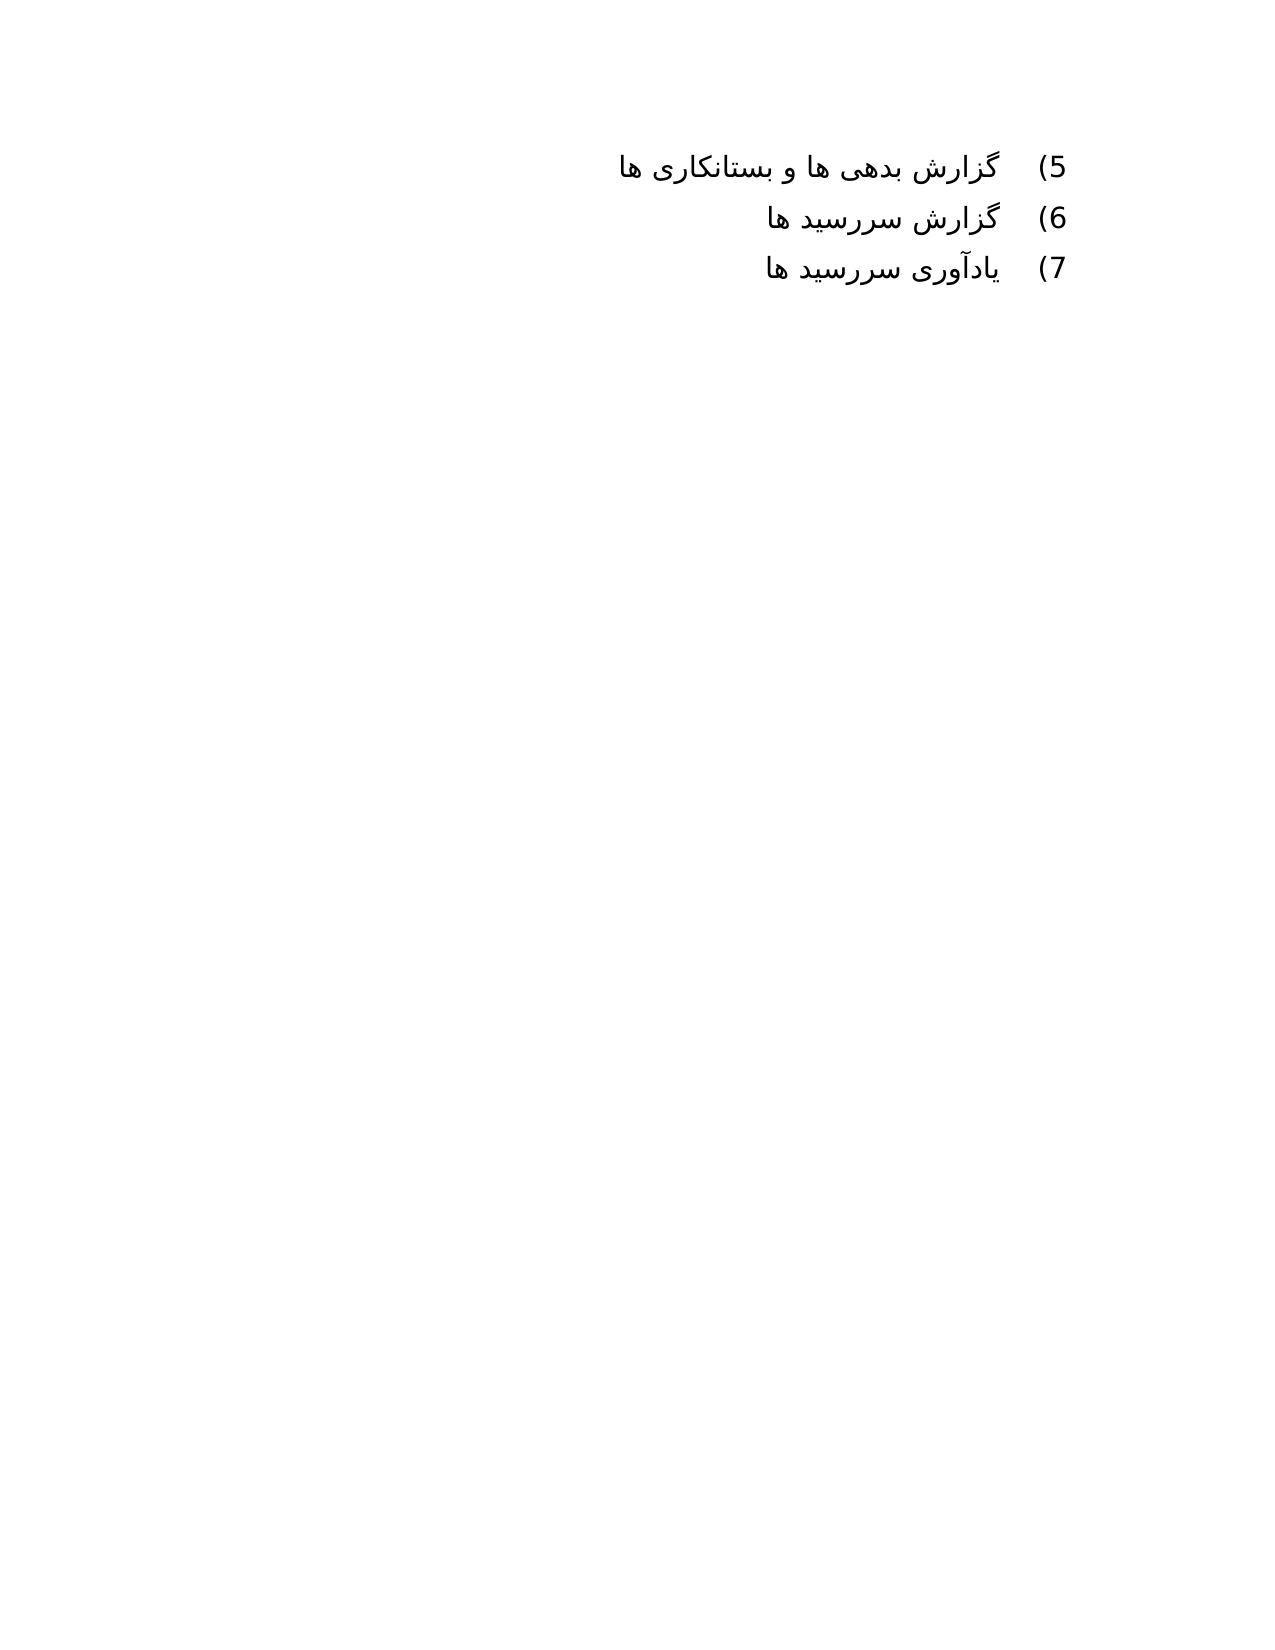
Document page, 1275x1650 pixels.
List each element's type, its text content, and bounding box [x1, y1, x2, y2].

list یادآوری سررسید ها [150, 252, 1037, 286]
list گزارش بدهی ها و بستانکاری ها [150, 150, 1037, 184]
list گزارش سررسید ها [150, 201, 1037, 235]
